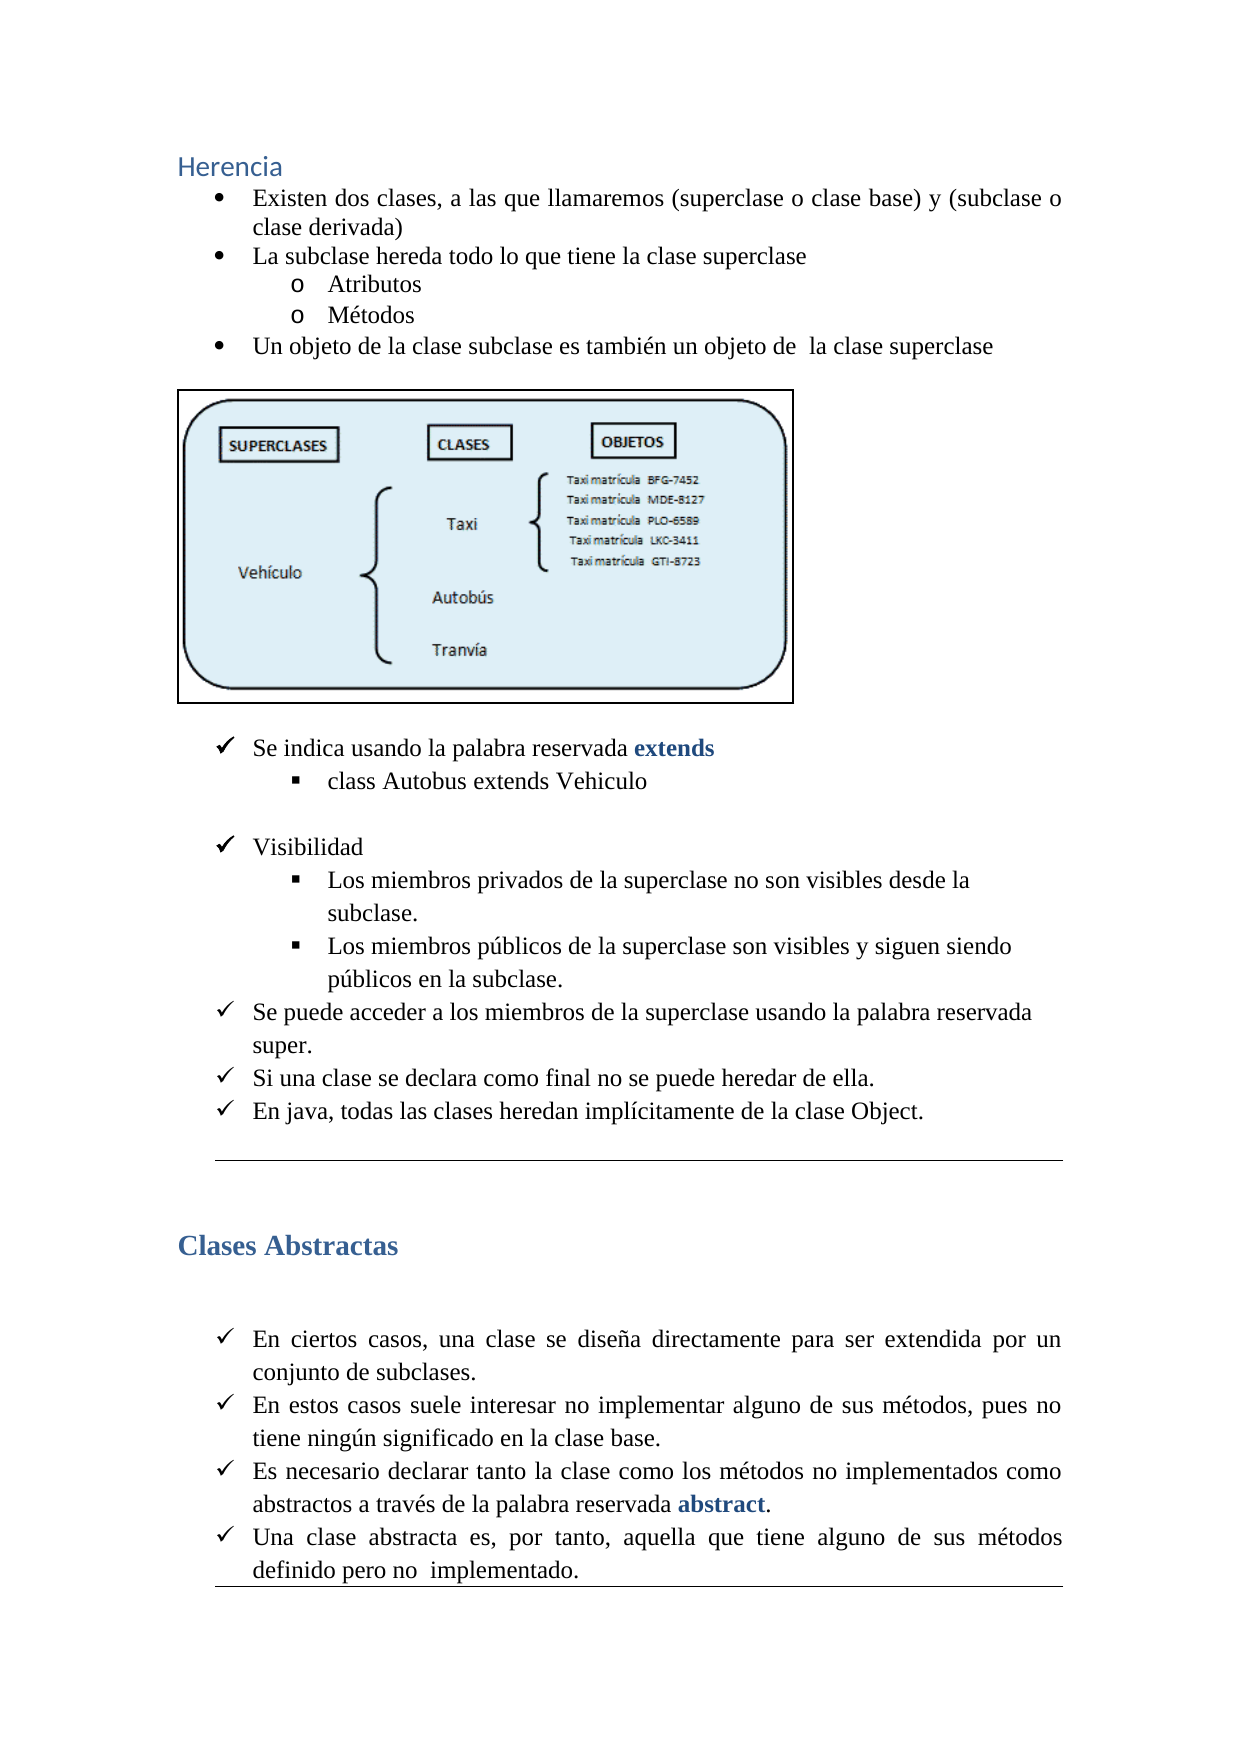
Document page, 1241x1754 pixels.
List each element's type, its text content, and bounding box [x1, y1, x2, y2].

list En ciertos casos, una clase se diseña directamente para ser extendida por un conjunto de subclases. [215, 1324, 1063, 1385]
list La subclase hereda todo lo que tiene la clase superclase [215, 241, 1063, 269]
list Métodos [290, 300, 1063, 331]
list Visibilidad [215, 832, 1063, 861]
list Una clase abstracta es, por tanto, aquella que tiene alguno de sus métodos definido pero no implementado. [215, 1522, 1063, 1586]
list Es necesario declarar tanto la clase como los métodos no implementados como abstractos a través de la palabra reservada abstract. [215, 1456, 1063, 1517]
list Existen dos clases, a las que llamaremos (superclase o clase base) y (subclase o clase derivada) [215, 183, 1063, 241]
list Atributos [290, 269, 1063, 300]
list class Autobus extends Vehiculo [290, 766, 1063, 794]
list Los miembros públicos de la superclase son visibles y siguen siendo públicos en la subclase. [290, 931, 1063, 993]
list Los miembros privados de la superclase no son visibles desde la subclase. [290, 865, 1063, 927]
list En java, todas las clases heredan implícitamente de la clase Object. [215, 1096, 1063, 1125]
list En estos casos suele interesar no implementar alguno de sus métodos, pues no tiene ningún significado en la clase base. [215, 1390, 1063, 1451]
subtitle Clases Abstractas [177, 1228, 1063, 1261]
text Herencia [177, 148, 1063, 183]
list Se indica usando la palabra reservada extends [215, 733, 1063, 762]
picture [179, 391, 792, 702]
list Si una clase se declara como final no se puede heredar de ella. [215, 1063, 1063, 1092]
list Un objeto de la clase subclase es también un objeto de la clase superclase [215, 331, 1063, 360]
list Se puede acceder a los miembros de la superclase usando la palabra reservada super. [215, 997, 1063, 1059]
